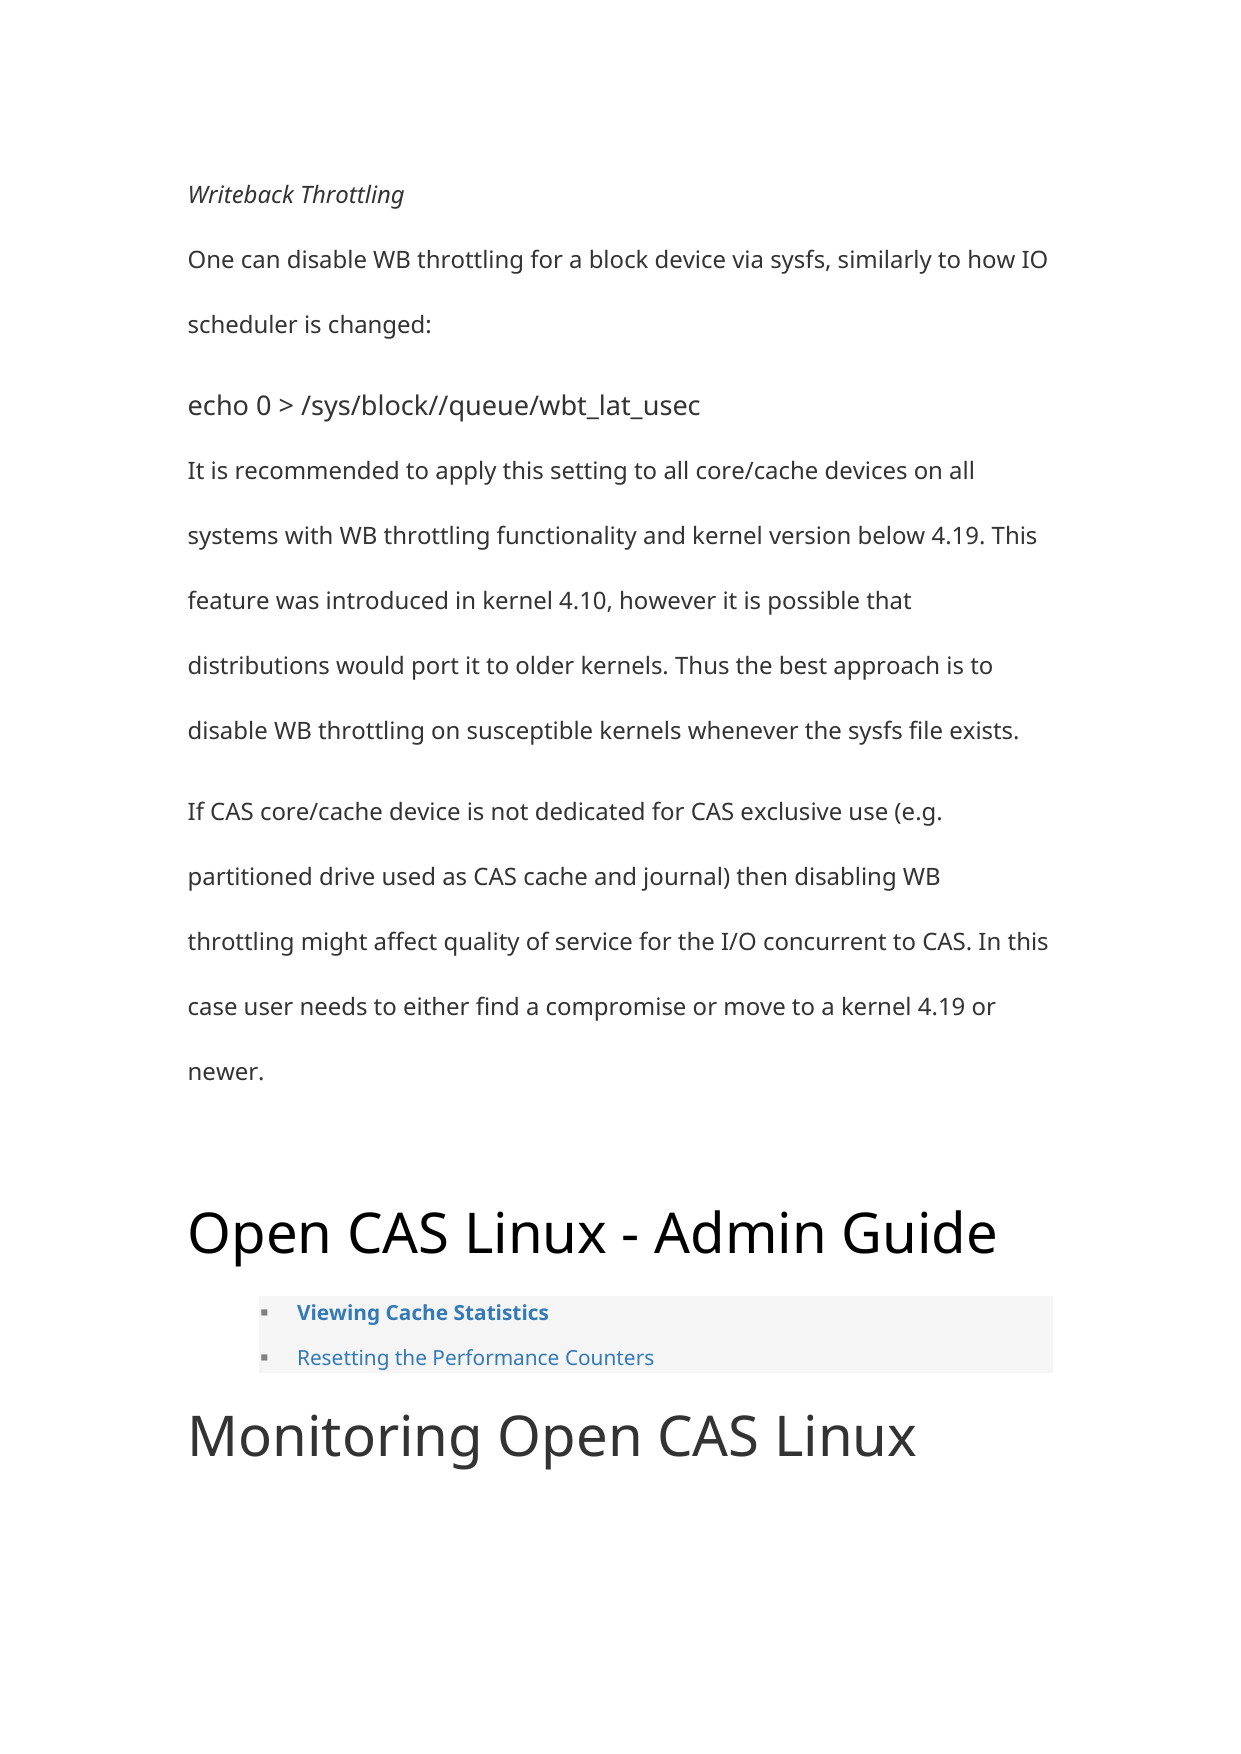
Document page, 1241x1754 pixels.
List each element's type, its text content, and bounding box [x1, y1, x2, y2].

text Open CAS Linux - Admin Guide [187, 1183, 1053, 1280]
text It is recommended to apply this setting to all core/cache devices on all systems with WB throttling functionality and kernel version below 4.19. This feature was introduced in kernel 4.10, however it is possible that distributions would port it to older kernels. Thus the best approach is to disable WB throttling on susceptible kernels whenever the sysfs file exists. [187, 438, 1053, 763]
text Monitoring Open CAS Linux [187, 1386, 1053, 1483]
text echo 0 > /sys/block//queue/wbt_lat_usec [187, 373, 1053, 438]
list Resetting the Performance Counters [259, 1341, 1053, 1373]
list Viewing Cache Statistics [259, 1296, 1053, 1328]
text Writeback Throttling One can disable WB throttling for a block device via sysfs, similarly to how IO scheduler is changed: [187, 162, 1053, 357]
text If CAS core/cache device is not dedicated for CAS exclusive use (e.g. partitioned drive used as CAS cache and journal) then disabling WB throttling might affect quality of service for the I/O concurrent to CAS. In this case user needs to either find a compromise or move to a kernel 4.19 or newer. [187, 778, 1053, 1103]
